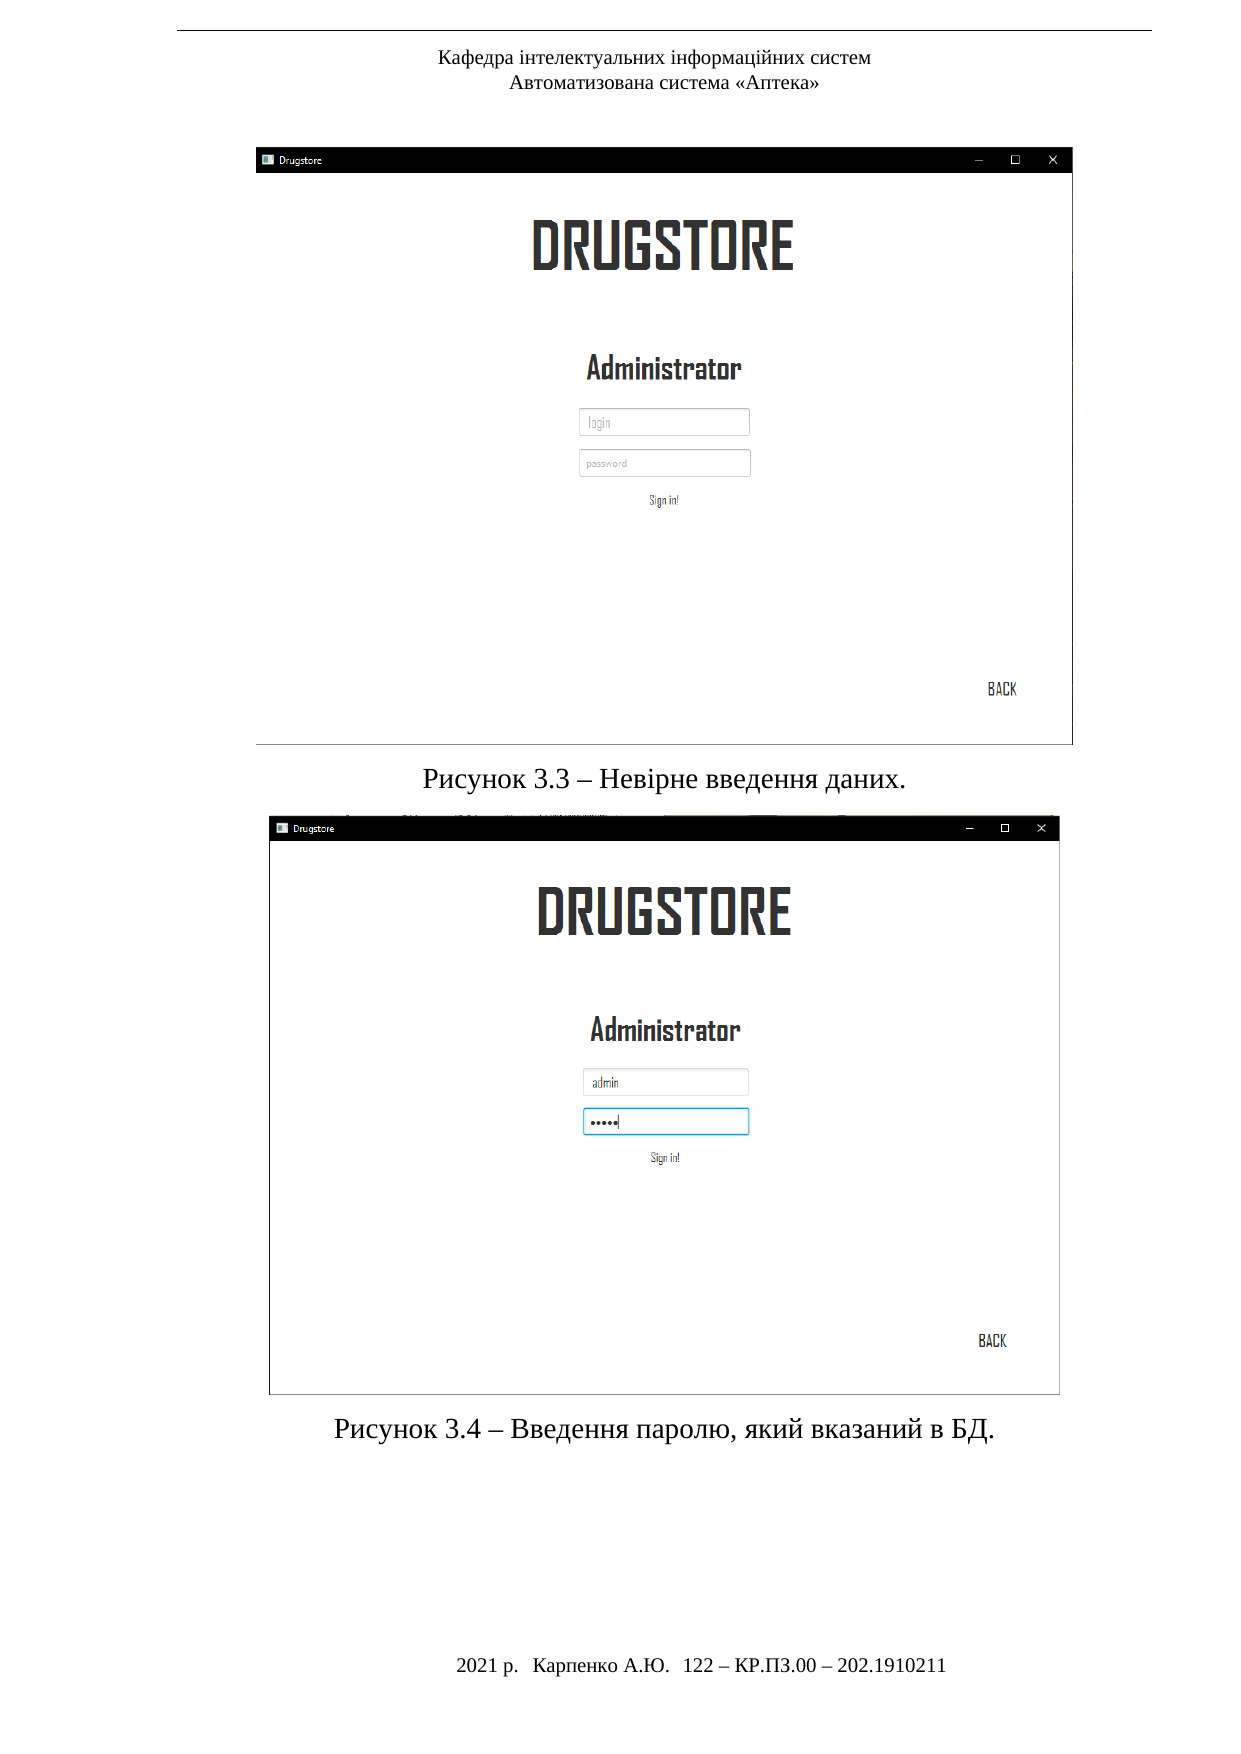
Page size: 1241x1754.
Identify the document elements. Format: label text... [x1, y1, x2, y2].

picture [256, 147, 1073, 745]
text Рисунок 3.4 – Введення паролю, який вказаний в БД. [177, 1411, 1152, 1444]
picture [269, 815, 1060, 1395]
text Рисунок 3.3 – Невірне введення даних. [177, 761, 1152, 795]
